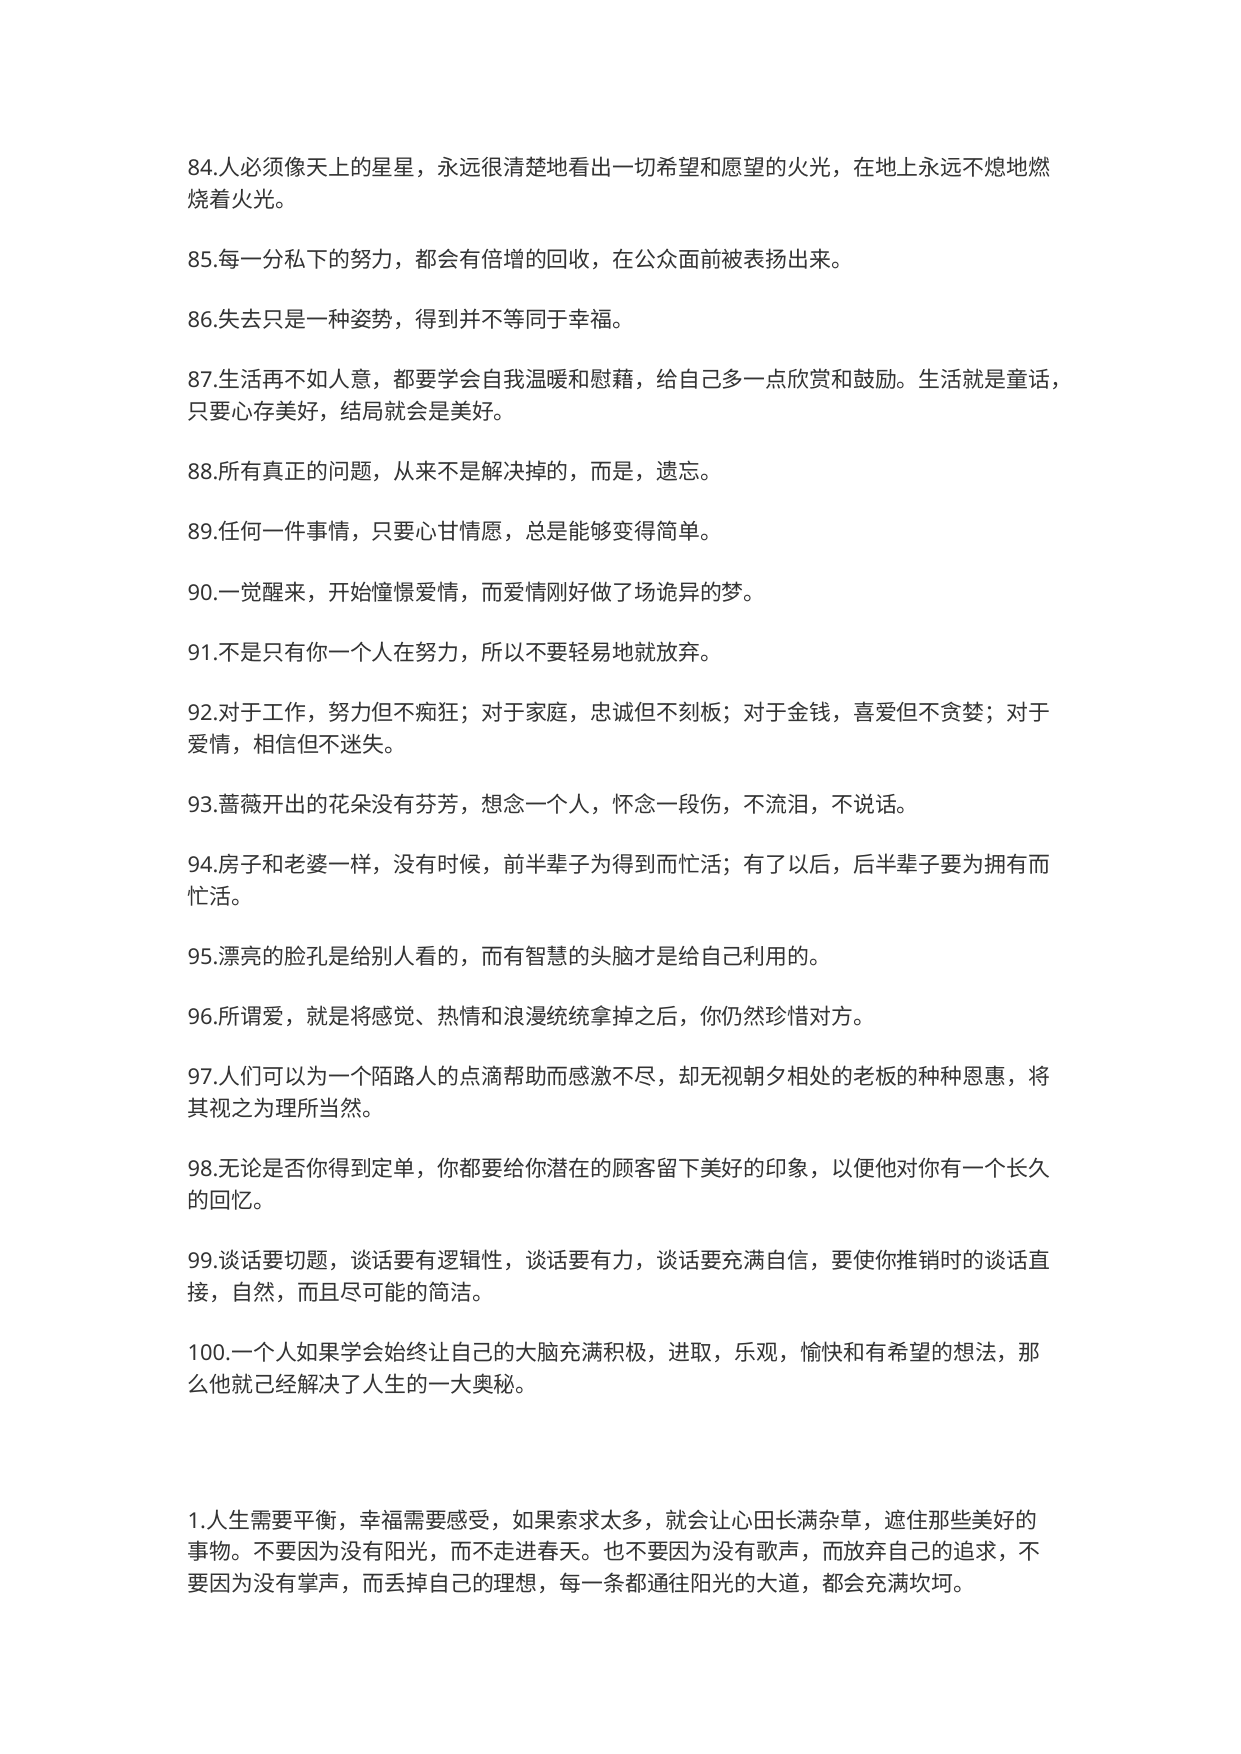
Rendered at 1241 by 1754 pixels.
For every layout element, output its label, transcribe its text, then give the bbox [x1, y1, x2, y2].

text 84.人必须像天上的星星，永远很清楚地看出一切希望和愿望的火光，在地上永远不熄地燃烧着火光。 [187, 150, 1053, 213]
text 98.无论是否你得到定单，你都要给你潜在的顾客留下美好的印象，以便他对你有一个长久的回忆。 [187, 1151, 1053, 1215]
text 86.失去只是一种姿势，得到并不等同于幸福。 [187, 302, 1053, 334]
text 97.人们可以为一个陌路人的点滴帮助而感激不尽，却无视朝夕相处的老板的种种恩惠，将其视之为理所当然。 [187, 1059, 1053, 1123]
text 93.蔷薇开出的花朵没有芬芳，想念一个人，怀念一段伤，不流泪，不说话。 [187, 787, 1053, 819]
text 88.所有真正的问题，从来不是解决掉的，而是，遗忘。 [187, 454, 1053, 486]
text 1.人生需要平衡，幸福需要感受，如果索求太多，就会让心田长满杂草，遮住那些美好的事物。不要因为没有阳光，而不走进春天。也不要因为没有歌声，而放弃自己的追求，不要因为没有掌声，而丢掉自己的理想，每一条都通往阳光的大道，都会充满坎坷。 [187, 1503, 1053, 1598]
text 96.所谓爱，就是将感觉、热情和浪漫统统拿掉之后，你仍然珍惜对方。 [187, 999, 1053, 1031]
text 89.任何一件事情，只要心甘情愿，总是能够变得简单。 [187, 514, 1053, 546]
text 95.漂亮的脸孔是给别人看的，而有智慧的头脑才是给自己利用的。 [187, 939, 1053, 971]
text 91.不是只有你一个人在努力，所以不要轻易地就放弃。 [187, 635, 1053, 667]
text 90.一觉醒来，开始憧憬爱情，而爱情刚好做了场诡异的梦。 [187, 574, 1053, 606]
text 94.房子和老婆一样，没有时候，前半辈子为得到而忙活；有了以后，后半辈子要为拥有而忙活。 [187, 847, 1053, 911]
text 92.对于工作，努力但不痴狂；对于家庭，忠诚但不刻板；对于金钱，喜爱但不贪婪；对于爱情，相信但不迷失。 [187, 695, 1053, 758]
text 85.每一分私下的努力，都会有倍增的回收，在公众面前被表扬出来。 [187, 242, 1053, 274]
text 99.谈话要切题，谈话要有逻辑性，谈话要有力，谈话要充满自信，要使你推销时的谈话直接，自然，而且尽可能的简洁。 [187, 1243, 1053, 1307]
text 100.一个人如果学会始终让自己的大脑充满积极，进取，乐观，愉快和有希望的想法，那么他就己经解决了人生的一大奥秘。 [187, 1335, 1053, 1398]
text 87.生活再不如人意，都要学会自我温暖和慰藉，给自己多一点欣赏和鼓励。生活就是童话，只要心存美好，结局就会是美好。 [187, 362, 1053, 426]
